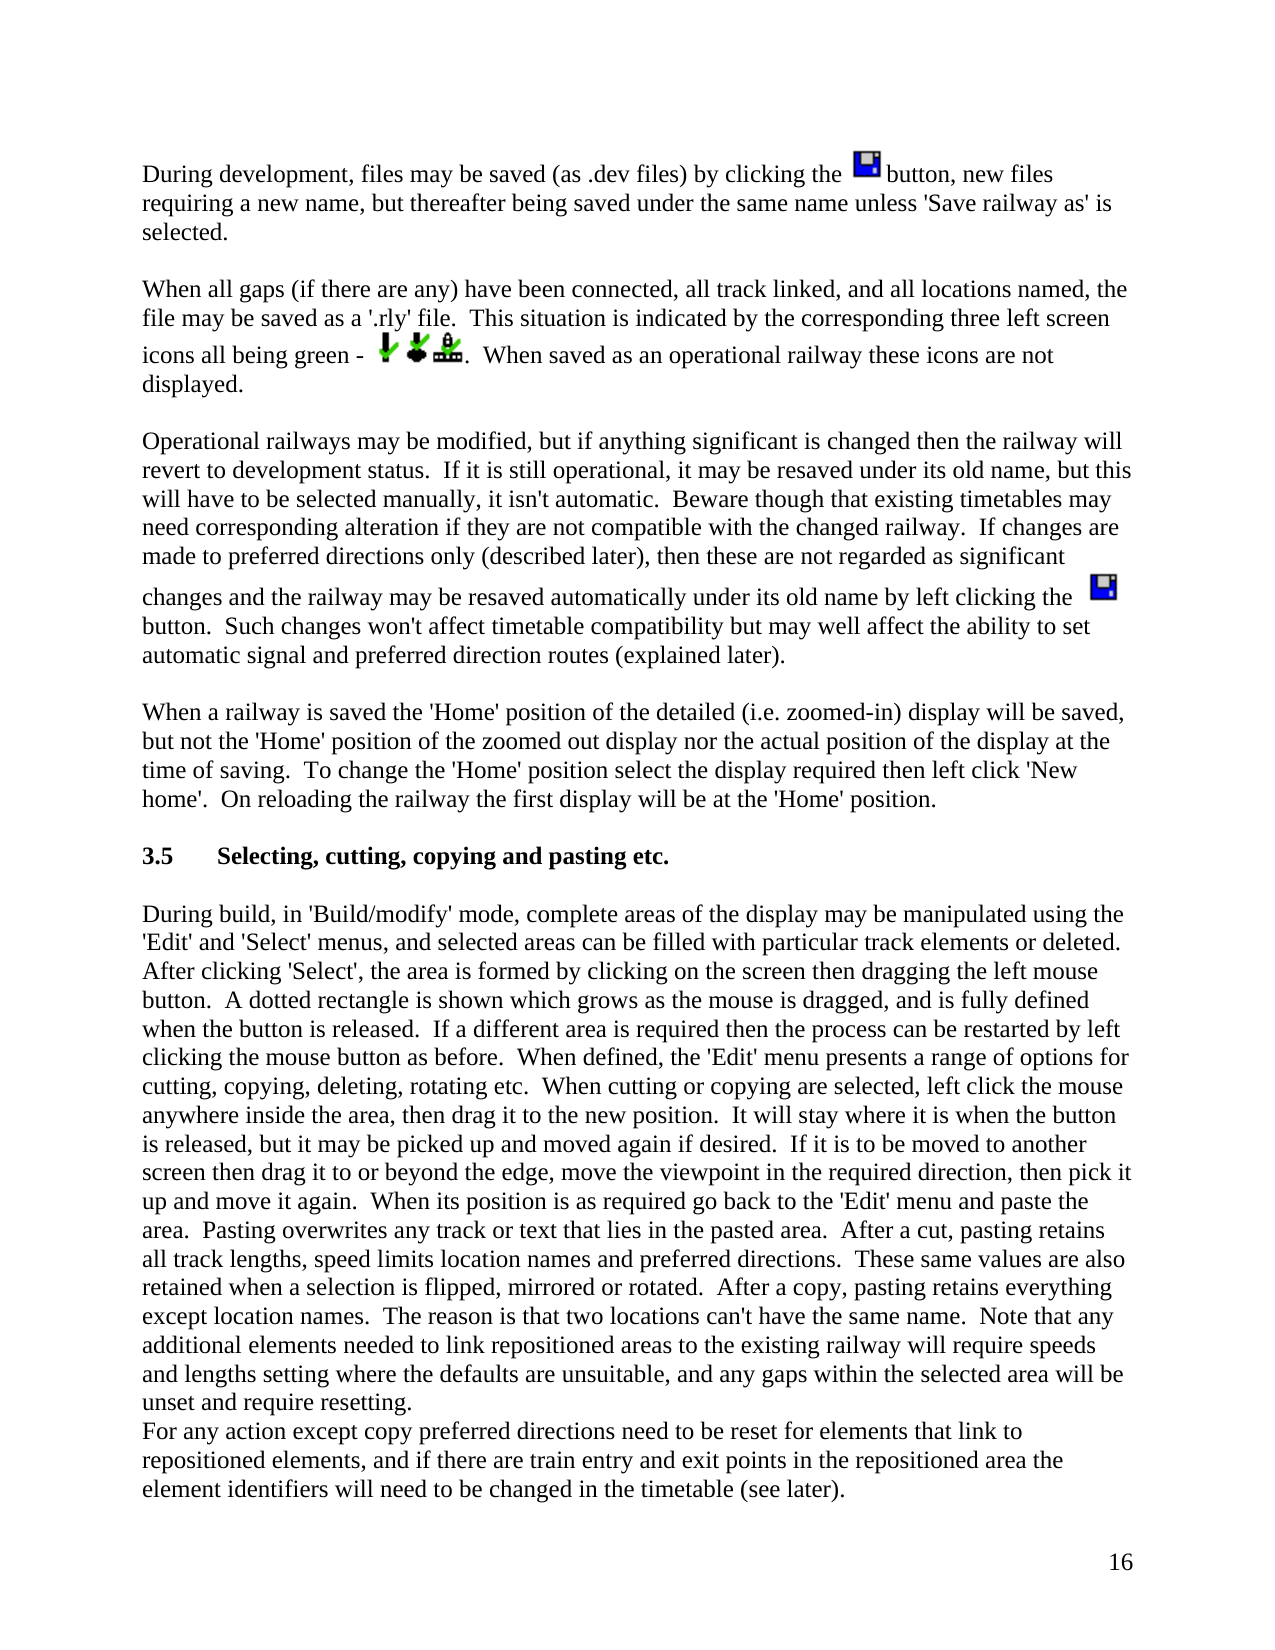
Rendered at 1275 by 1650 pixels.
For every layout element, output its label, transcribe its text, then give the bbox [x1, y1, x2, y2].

picture [370, 332, 464, 364]
text When a railway is saved the 'Home' position of the detailed (i.e. zoomed-in) display will be saved, but not the 'Home' position of the zoomed out display nor the actual position of the display at the time of saving. To change the 'Home' position select the display required then left click 'New home'. On reloading the railway the first display will be at the 'Home' position. [142, 697, 1133, 812]
text When all gaps (if there are any) have been connected, all track linked, and all locations named, the file may be saved as a '.rly' file. This situation is indicated by the corresponding three left screen icons all being green - . When saved as an operational railway these icons are not displayed. [142, 274, 1133, 397]
text Operational railways may be modified, but if anything significant is changed then the railway will revert to development status. If it is still operational, it may be resaved under its old name, but this will have to be selected manually, it isn't automatic. Beware though that existing timetables may need corresponding alteration if they are not compatible with the changed railway. If changes are made to preferred directions only (described later), then these are not regarded as significant changes and the railway may be resaved automatically under its old name by left clicking the button. Such changes won't affect timetable compatibility but may well affect the ability to set automatic signal and preferred direction routes (explained later). [142, 426, 1133, 669]
text 3.5 Selecting, cutting, copying and pasting etc. [142, 841, 1133, 870]
text During development, files may be saved (as .dev files) by clicking the button, new files requiring a new name, but thereafter being saved under the same name unless 'Save railway as' is selected. [142, 147, 1133, 246]
text For any action except copy preferred directions need to be reset for elements that link to repositioned elements, and if there are train entry and exit points in the repositioned area the element identifiers will need to be changed in the timetable (see later). [142, 1416, 1133, 1502]
text During build, in 'Build/modify' mode, complete areas of the display may be manipulated using the 'Edit' and 'Select' menus, and selected areas can be filled with particular track elements or deleted. After clicking 'Select', the area is formed by clicking on the screen then dragging the left mouse button. A dotted rectangle is shown which grows as the mouse is dragged, and is fully defined when the button is released. If a different area is required then the process can be restarted by left clicking the mouse button as before. When defined, the 'Edit' menu presents a range of options for cutting, copying, deleting, rotating etc. When cutting or copying are selected, left click the mouse anywhere inside the area, then drag it to the new position. It will stay where it is when the button is released, but it may be picked up and moved again if desired. If it is to be moved to another screen then drag it to or beyond the edge, move the viewpoint in the required direction, then pick it up and move it again. When its position is as required go back to the 'Edit' menu and paste the area. Pasting overwrites any track or text that lies in the pasted area. After a cut, pasting retains all track lengths, speed limits location names and preferred directions. These same values are also retained when a selection is flipped, mirrored or rotated. After a copy, pasting retains everything except location names. The reason is that two locations can't have the same name. Note that any additional elements needed to link repositioned areas to the existing railway will require speeds and lengths setting where the defaults are unsuitable, and any gaps within the selected area will be unset and require resetting. [142, 899, 1133, 1416]
